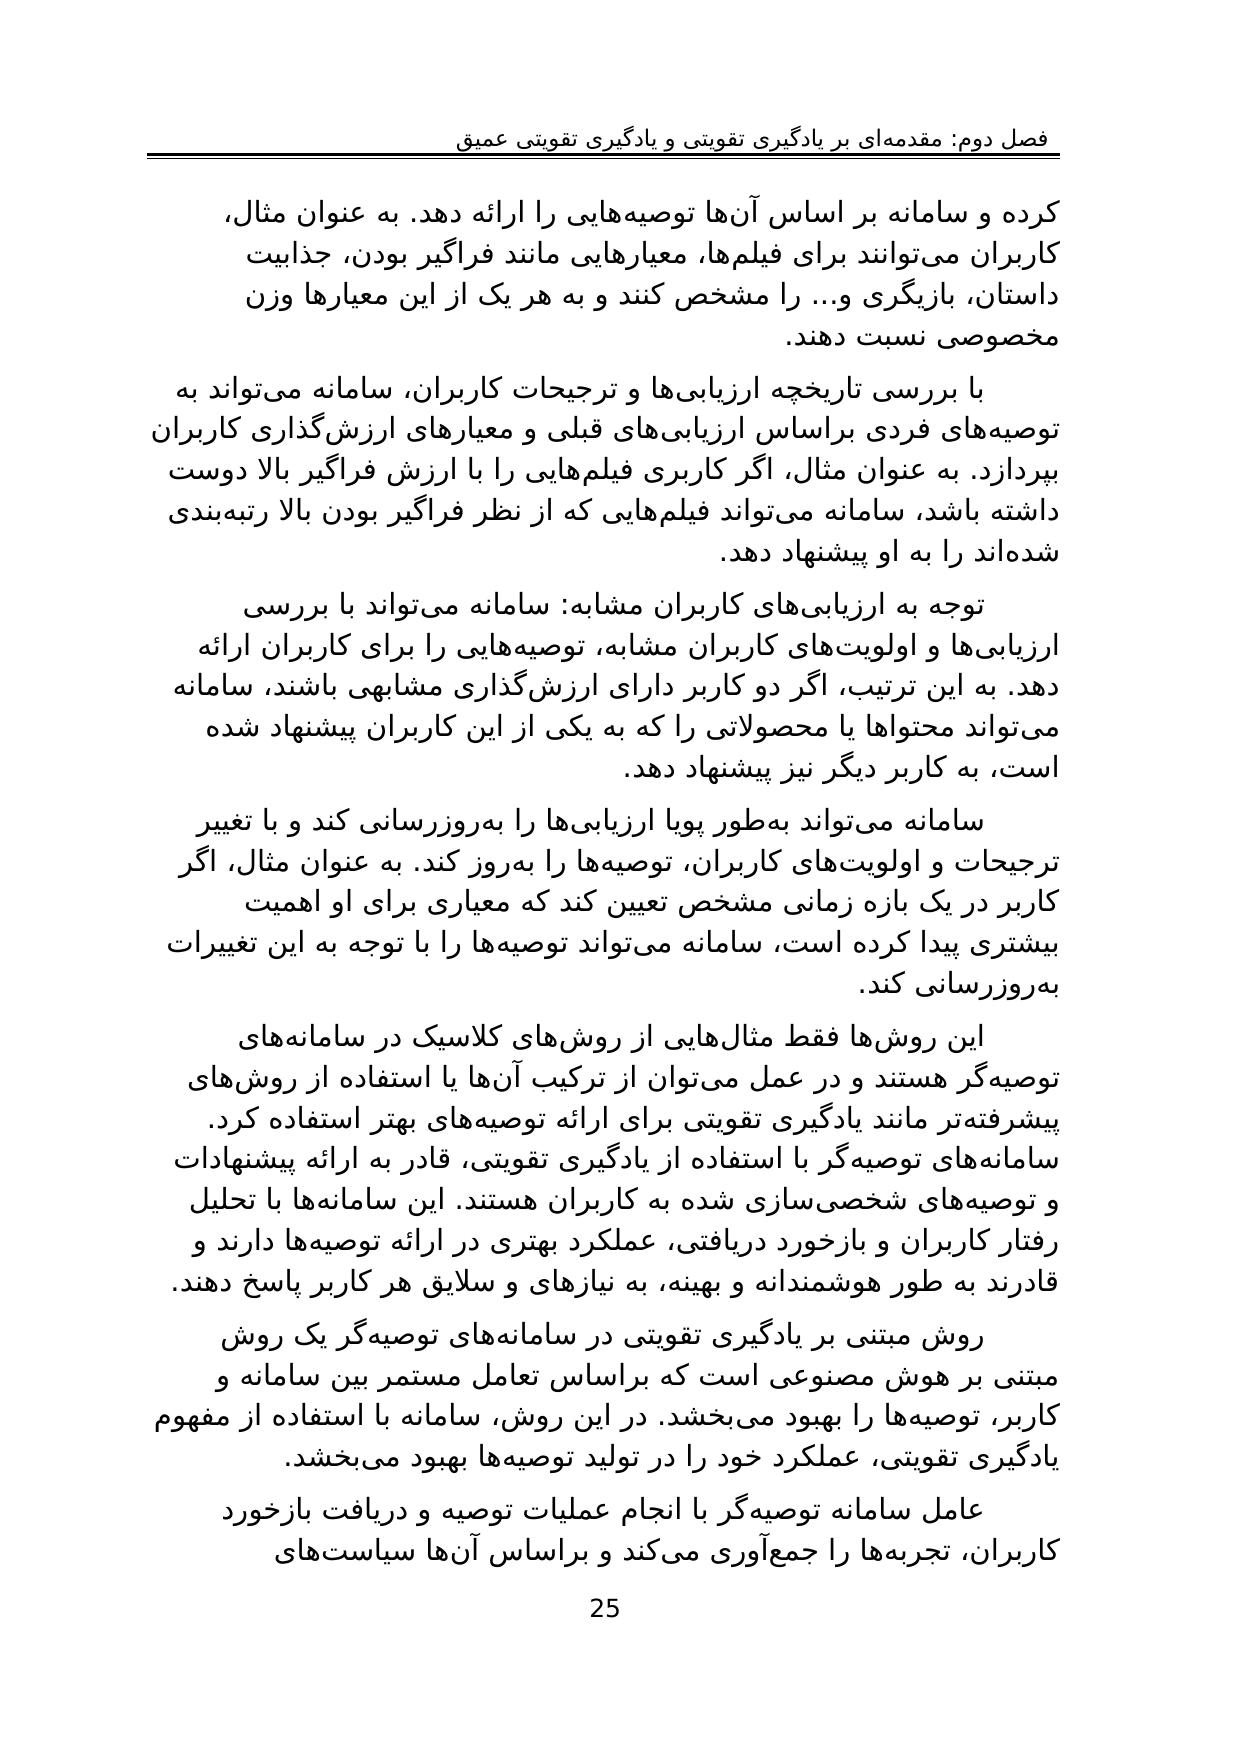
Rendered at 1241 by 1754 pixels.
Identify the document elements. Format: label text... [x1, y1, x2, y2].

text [150, 196, 1060, 352]
text توجه به ارزیابی‌های کاربران مشابه: سامانه می‌تواند با بررسی ارزیابی‌ها و اولویت‌های کاربران مشابه، توصیه‌هایی را برای کاربران ارائه دهد. به این ترتیب، اگر دو کاربر دارای ارزش‌گذاری مشابهی باشند، سامانه می‌تواند محتواها یا محصولاتی را که به یکی از این کاربران پیشنهاد شده است، به کاربر دیگر نیز پیشنهاد دهد. [150, 587, 1060, 784]
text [150, 1492, 1060, 1567]
text با بررسی تاریخچه ارزیابی‌ها و ترجیحات کاربران، سامانه می‌تواند به توصیه‌های فردی براساس ارزیابی‌های قبلی و معیارهای ارزش‌گذاری کاربران بپردازد. به عنوان مثال، اگر کاربری فیلم‌هایی را با ارزش فراگیر بالا دوست داشته باشد، سامانه می‌تواند فیلم‌هایی که از نظر فراگیر بودن بالا رتبه‌بندی شده‌اند را به او پیشنهاد دهد. [150, 371, 1060, 568]
text روش مبتنی بر یادگیری تقویتی در سامانه‌های توصیه‌گر یک روش مبتنی بر هوش مصنوعی است که براساس تعامل مستمر بین سامانه و کاربر، توصیه‌ها را بهبود می‌بخشد. در این روش، سامانه با استفاده از مفهوم یادگیری تقویتی، عملکرد خود را در تولید توصیه‌ها بهبود می‌بخشد. [150, 1317, 1060, 1473]
text این روش‌ها فقط مثال‌هایی از روش‌های کلاسیک در سامانه‌های توصیه‌گر هستند و در عمل می‌توان از ترکیب آن‌ها یا استفاده از روش‌های پیشرفته‌تر مانند یادگیری تقویتی برای ارائه توصیه‌های بهتر استفاده کرد. سامانه‌های توصیه‌گر با استفاده از یادگیری تقویتی، قادر به ارائه پیشنهادات و توصیه‌های شخصی‌سازی شده به کاربران هستند. این سامانه‌ها با تحلیل رفتار کاربران و بازخورد دریافتی، عملکرد بهتری در ارائه توصیه‌ها دارند و قادرند به طور هوشمندانه و بهینه، به نیازهای و سلایق هر کاربر پاسخ دهند. [150, 1019, 1060, 1298]
text سامانه می‌تواند به‌طور پویا ارزیابی‌ها را به‌روزرسانی کند و با تغییر ترجیحات و اولویت‌های کاربران، توصیه‌ها را به‌روز کند. به عنوان مثال، اگر کاربر در یک بازه زمانی مشخص تعیین کند که معیاری برای او اهمیت بیشتری پیدا کرده است، سامانه می‌تواند توصیه‌ها را با توجه به این تغییرات به‌روزرسانی کند. [150, 803, 1060, 1000]
